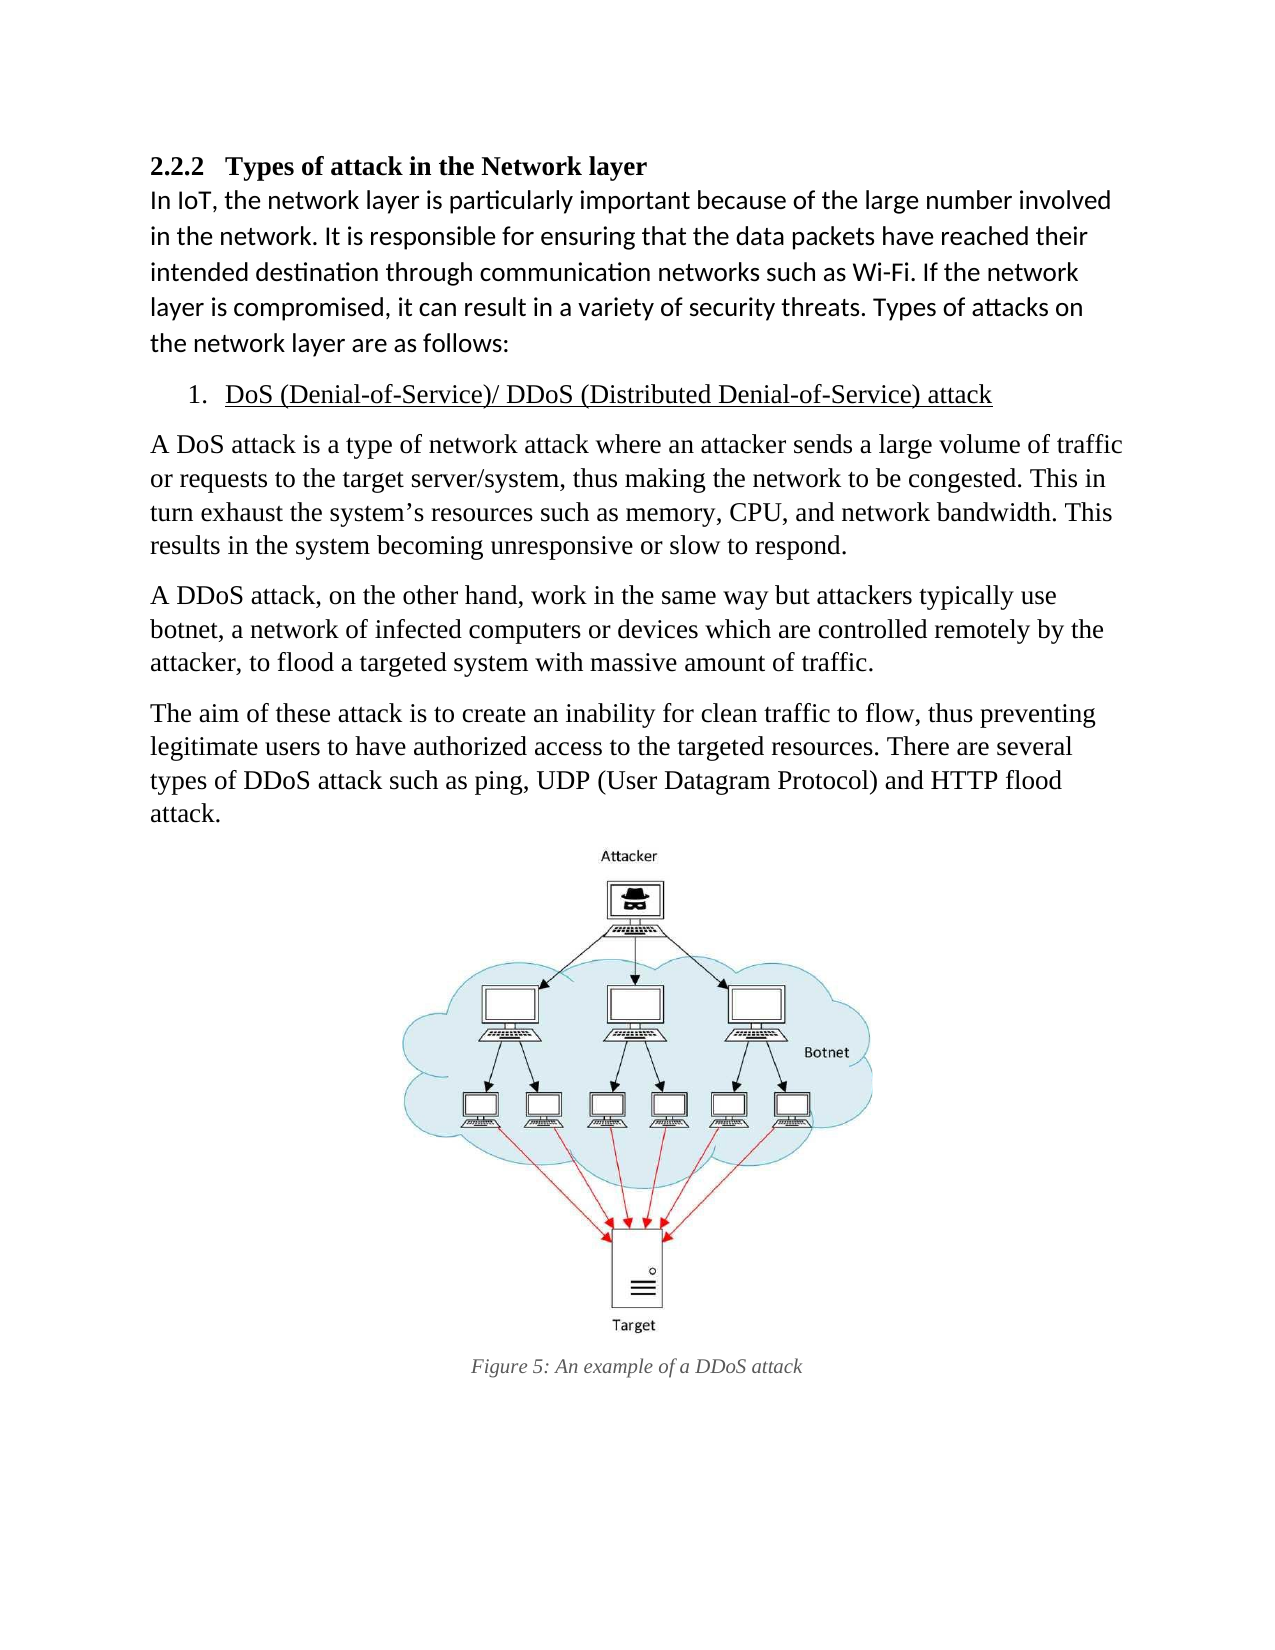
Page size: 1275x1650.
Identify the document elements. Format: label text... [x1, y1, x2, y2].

text Figure 5: An example of a DDoS attack [150, 1354, 1125, 1378]
subtitle Types of attack in the Network layer [150, 150, 1125, 181]
text A DoS attack is a type of network attack where an attacker sends a large volume of traffic or requests to the target server/system, thus making the network to be congested. This in turn exhaust the system’s resources such as memory, CPU, and network bandwidth. This results in the system becoming unresponsive or slow to respond. [150, 428, 1125, 560]
text The aim of these attack is to create an inability for clean traffic to flow, thus preventing legitimate users to have authorized access to the targeted resources. There are several types of DDoS attack such as ping, UDP (User Datagram Protocol) and HTTP flood attack. [150, 697, 1125, 828]
list DoS (Denial-of-Service)/ DDoS (Distributed Denial-of-Service) attack [187, 378, 1125, 409]
picture [402, 847, 873, 1335]
text A DDoS attack, on the other hand, work in the same way but attackers typically use botnet, a network of infected computers or devices which are controlled remotely by the attacker, to flood a targeted system with massive amount of traffic. [150, 579, 1125, 678]
text In IoT, the network layer is particularly important because of the large number involved in the network. It is responsible for ensuring that the data packets have reached their intended destination through communication networks such as Wi-Fi. If the network layer is compromised, it can result in a variety of security threats. Types of attacks on the network layer are as follows: [150, 183, 1125, 359]
